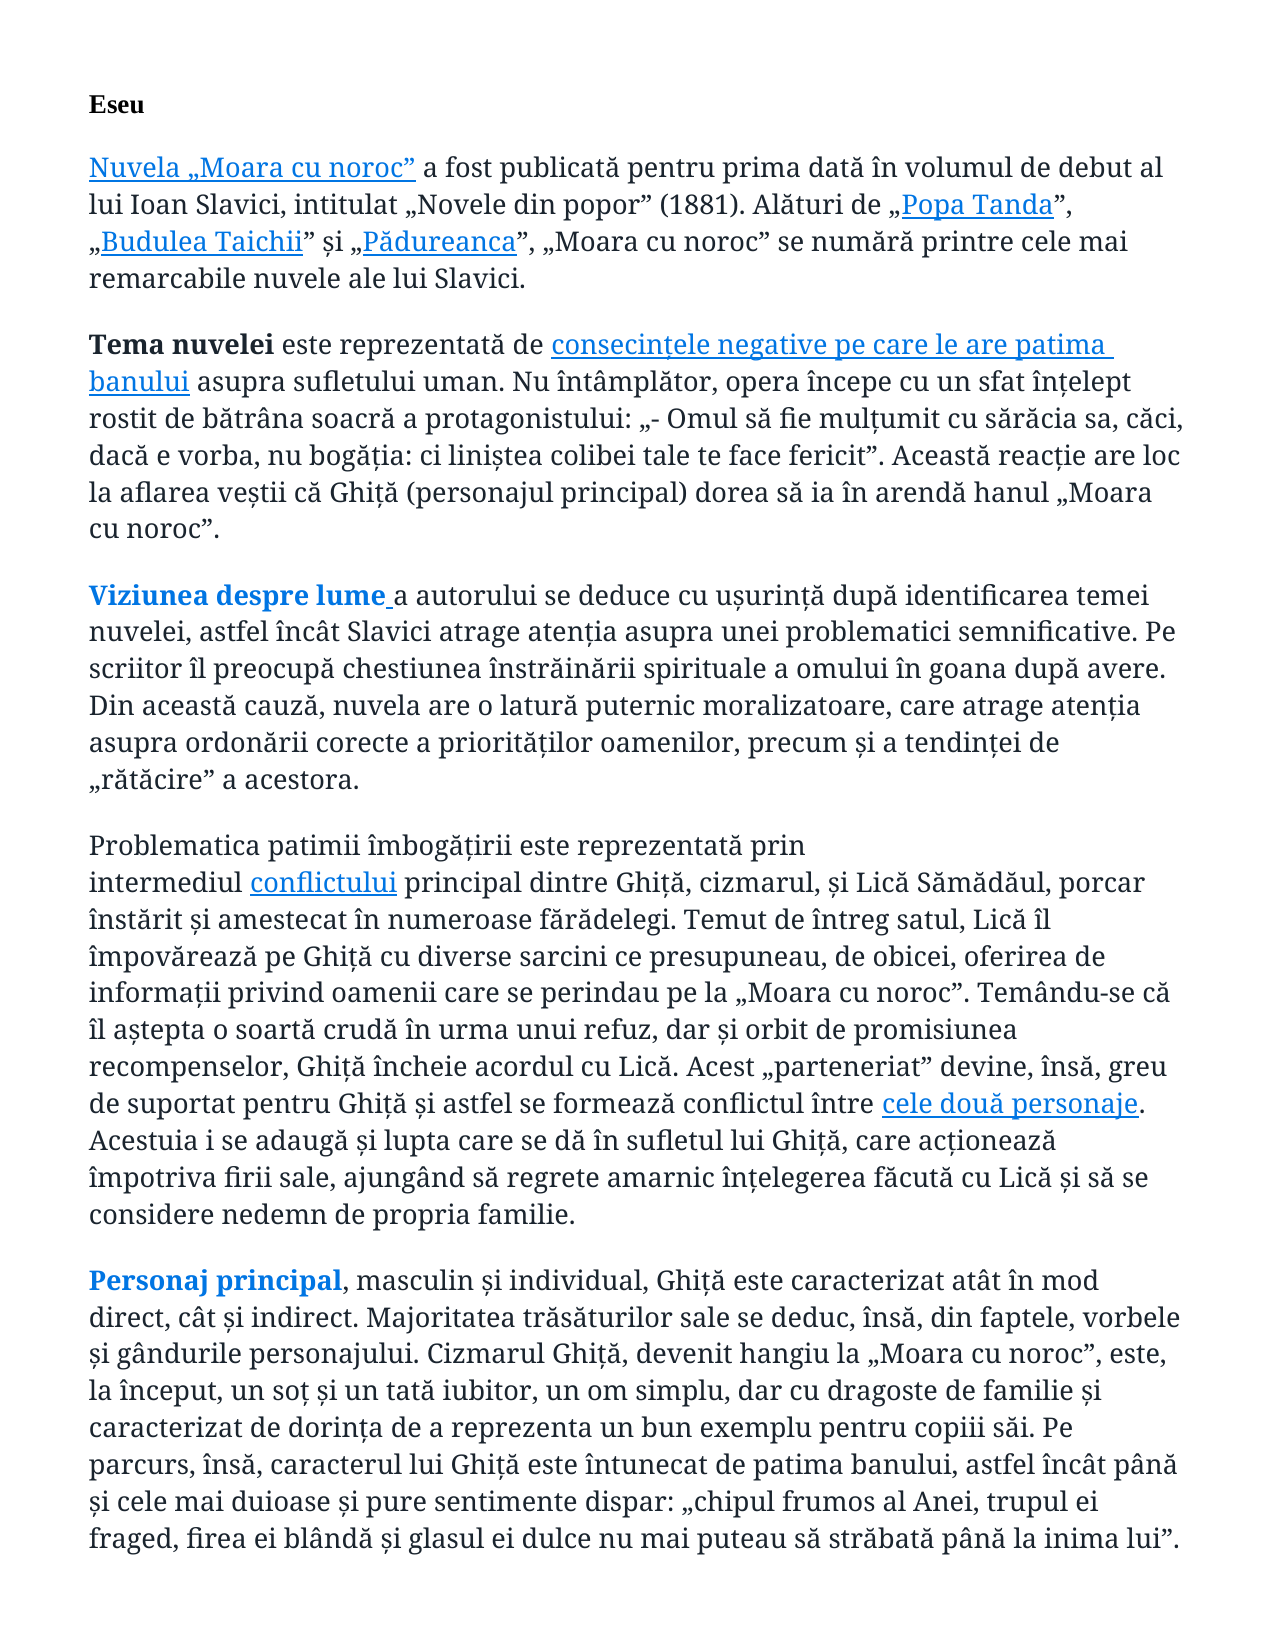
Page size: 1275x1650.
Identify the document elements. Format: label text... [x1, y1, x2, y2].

text Nuvela „Moara cu noroc” a fost publicată pentru prima dată în volumul de debut al lui Ioan Slavici, intitulat „Novele din popor” (1881). Alături de „Popa Tanda”, „Budulea Taichii” și „Pădureanca”, „Moara cu noroc” se numără printre cele mai remarcabile nuvele ale lui Slavici. [89, 149, 1186, 296]
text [89, 1261, 1186, 1556]
text Problematica patimii îmbogățirii este reprezentată prin intermediul conflictului principal dintre Ghiță, cizmarul, și Lică Sămădăul, porcar înstărit și amestecat în numeroase fărădelegi. Temut de întreg satul, Lică îl împovărează pe Ghiță cu diverse sarcini ce presupuneau, de obicei, oferirea de informații privind oamenii care se perindau pe la „Moara cu noroc”. Temându-se că îl aștepta o soartă crudă în urma unui refuz, dar și orbit de promisiunea recompenselor, Ghiță încheie acordul cu Lică. Acest „parteneriat” devine, însă, greu de suportat pentru Ghiță și astfel se formează conflictul între cele două personaje. Acestuia i se adaugă și lupta care se dă în sufletul lui Ghiță, care acționează împotriva firii sale, ajungând să regrete amarnic înțelegerea făcută cu Lică și să se considere nedemn de propria familie. [89, 826, 1186, 1232]
text Eseu [89, 89, 1186, 120]
text Viziunea despre lume a autorului se deduce cu ușurință după identificarea temei nuvelei, astfel încât Slavici atrage atenția asupra unei problematici semnificative. Pe scriitor îl preocupă chestiunea înstrăinării spirituale a omului în goana după avere. Din această cauză, nuvela are o latură puternic moralizatoare, care atrage atenția asupra ordonării corecte a priorităților oamenilor, precum și a tendinței de „rătăcire” a acestora. [89, 576, 1186, 797]
text Tema nuvelei este reprezentată de consecințele negative pe care le are patima banului asupra sufletului uman. Nu întâmplător, opera începe cu un sfat înțelept rostit de bătrâna soacră a protagonistului: „- Omul să fie mulțumit cu sărăcia sa, căci, dacă e vorba, nu bogăția: ci liniștea colibei tale te face fericit”. Această reacție are loc la aflarea veștii că Ghiță (personajul principal) dorea să ia în arendă hanul „Moara cu noroc”. [89, 326, 1186, 547]
